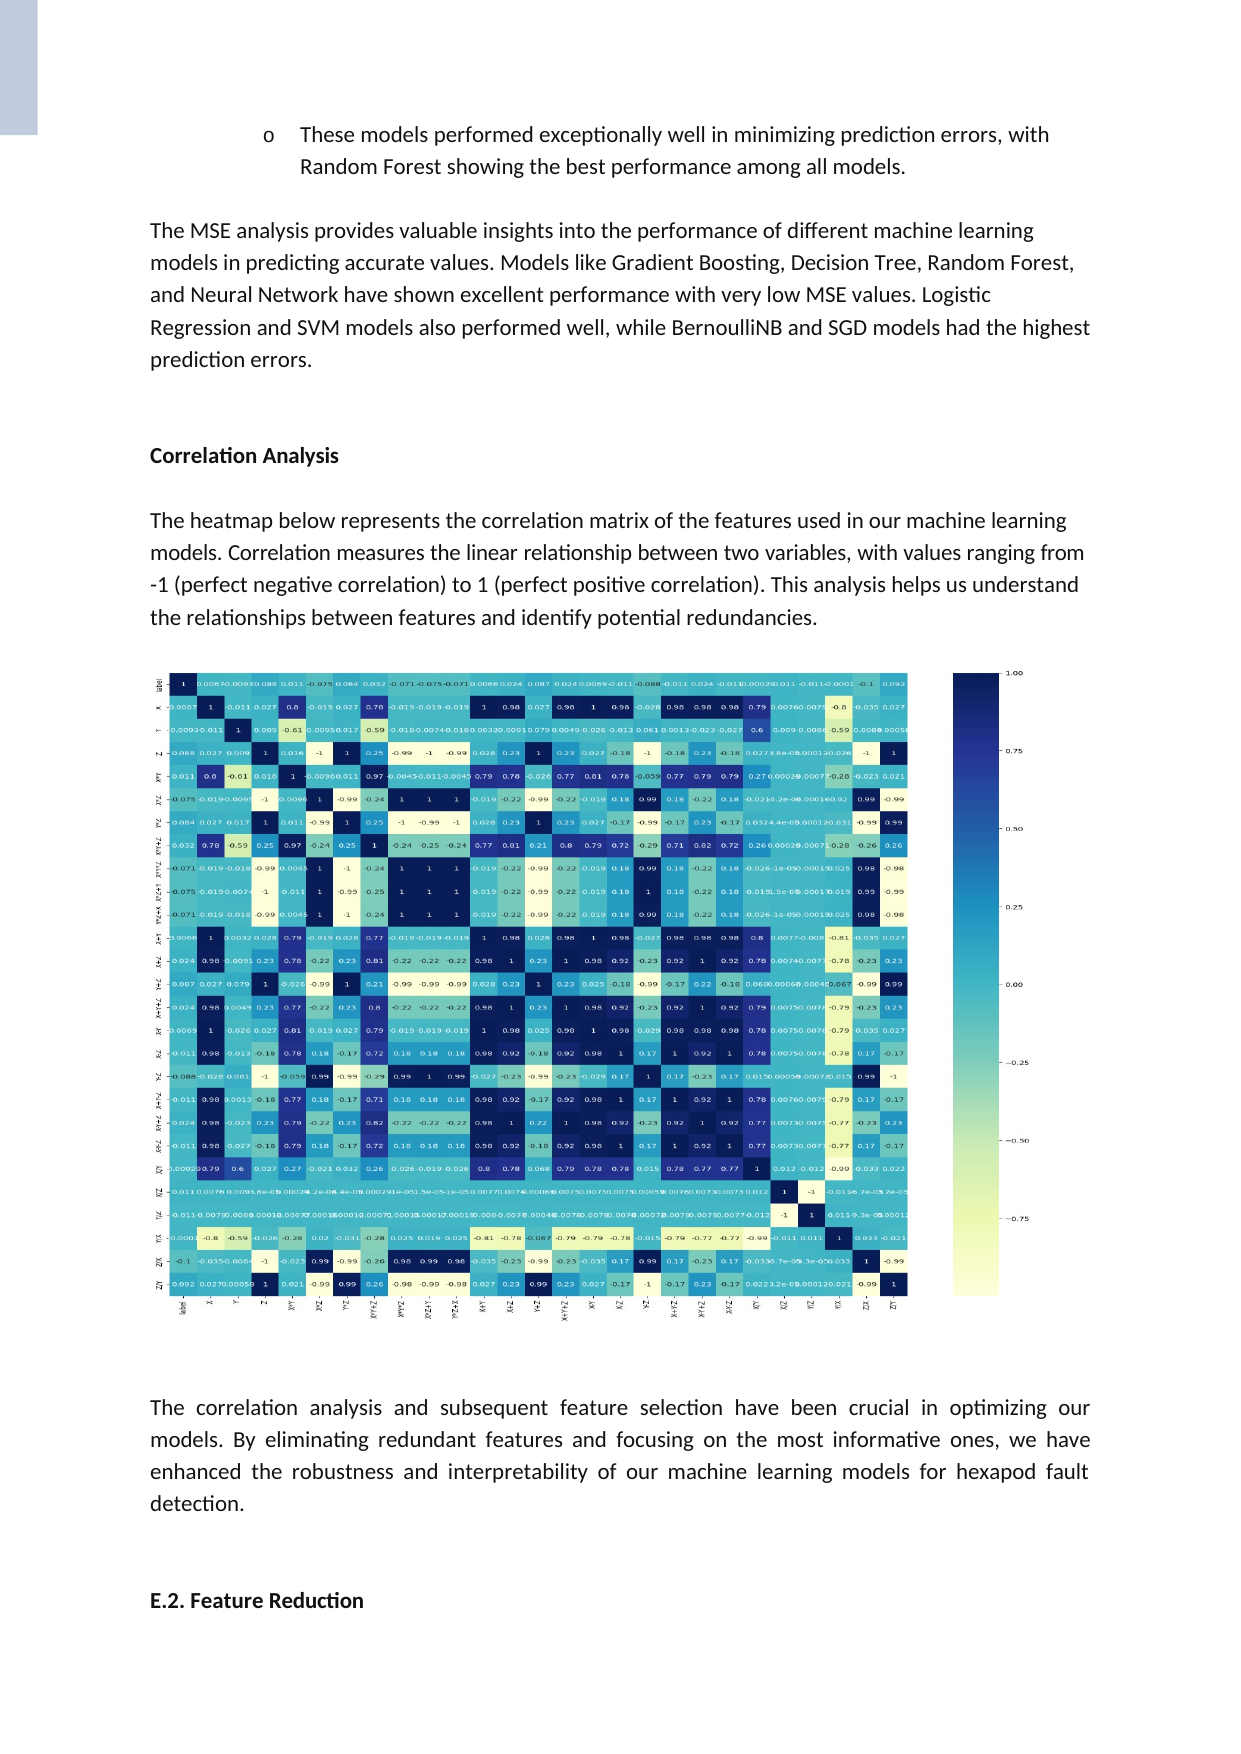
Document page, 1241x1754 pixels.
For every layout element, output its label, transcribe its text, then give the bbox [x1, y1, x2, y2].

list These models performed exceptionally well in minimizing prediction errors, with Random Forest showing the best performance among all models. [262, 120, 1050, 180]
text -1 (perfect negative correlation) to 1 (perfect positive correlation). This analysis helps us understand the relationships between features and identify potential redundancies. [150, 570, 1091, 631]
text The heatmap below represents the correlation matrix of the features used in our machine learning models. Correlation measures the linear relationship between two variables, with values ranging from [150, 506, 1091, 566]
text The MSE analysis provides valuable insights into the performance of different machine learning models in predicting accurate values. Models like Gradient Boosting, Decision Tree, Random Forest, and Neural Network have shown excellent performance with very low MSE values. Logistic Regression and SVM models also performed well, while BernoulliNB and SGD models had the highest prediction errors. [150, 216, 1091, 373]
subtitle Correlation Analysis [150, 441, 1240, 469]
subtitle Feature Reduction [150, 1586, 1240, 1614]
text The correlation analysis and subsequent feature selection have been crucial in optimizing our models. By eliminating redundant features and focusing on the most informative ones, we have enhanced the robustness and interpretability of our machine learning models for hexapod fault detection. [150, 1393, 1091, 1517]
picture [156, 671, 1029, 1321]
